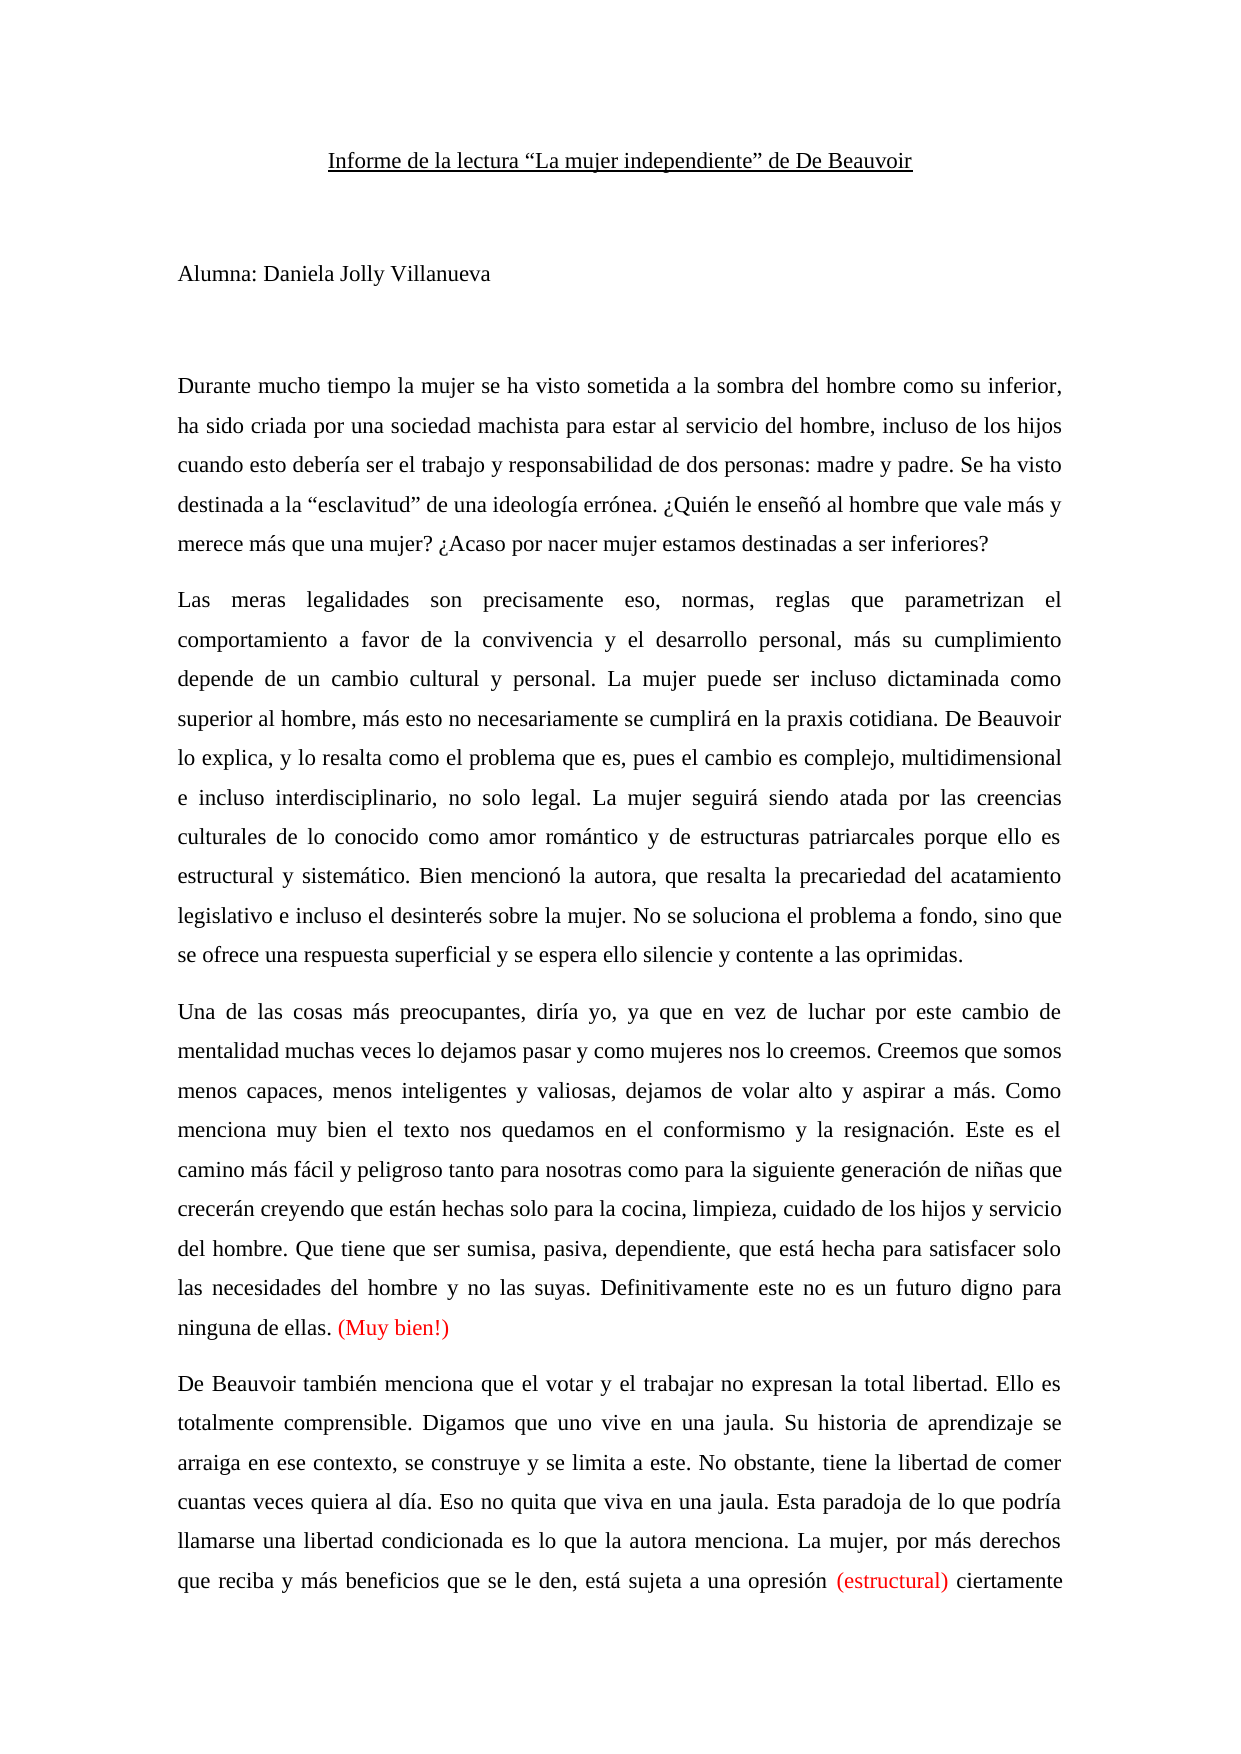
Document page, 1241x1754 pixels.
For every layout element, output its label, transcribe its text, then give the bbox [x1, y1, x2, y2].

text Las meras legalidades son precisamente eso, normas, reglas que parametrizan el comportamiento a favor de la convivencia y el desarrollo personal, más su cumplimiento depende de un cambio cultural y personal. La mujer puede ser incluso dictaminada como superior al hombre, más esto no necesariamente se cumplirá en la praxis cotidiana. De Beauvoir lo explica, y lo resalta como el problema que es, pues el cambio es complejo, multidimensional e incluso interdisciplinario, no solo legal. La mujer seguirá siendo atada por las creencias culturales de lo conocido como amor romántico y de estructuras patriarcales porque ello es estructural y sistemático. Bien mencionó la autora, que resalta la precariedad del acatamiento legislativo e incluso el desinterés sobre la mujer. No se soluciona el problema a fondo, sino que se ofrece una respuesta superficial y se espera ello silencie y contente a las oprimidas. [177, 586, 1063, 968]
text Alumna: Daniela Jolly Villanueva [177, 260, 1063, 286]
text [177, 1370, 1063, 1593]
text Informe de la lectura “La mujer independiente” de De Beauvoir [177, 148, 1063, 174]
text Una de las cosas más preocupantes, diría yo, ya que en vez de luchar por este cambio de mentalidad muchas veces lo dejamos pasar y como mujeres nos lo creemos. Creemos que somos menos capaces, menos inteligentes y valiosas, dejamos de volar alto y aspirar a más. Como menciona muy bien el texto nos quedamos en el conformismo y la resignación. Este es el camino más fácil y peligroso tanto para nosotras como para la siguiente generación de niñas que crecerán creyendo que están hechas solo para la cocina, limpieza, cuidado de los hijos y servicio del hombre. Que tiene que ser sumisa, pasiva, dependiente, que está hecha para satisfacer solo las necesidades del hombre y no las suyas. Definitivamente este no es un futuro digno para ninguna de ellas. (Muy bien!) [177, 998, 1063, 1340]
text Durante mucho tiempo la mujer se ha visto sometida a la sombra del hombre como su inferior, ha sido criada por una sociedad machista para estar al servicio del hombre, incluso de los hijos cuando esto debería ser el trabajo y responsabilidad de dos personas: madre y padre. Se ha visto destinada a la “esclavitud” de una ideología errónea. ¿Quién le enseñó al hombre que vale más y merece más que una mujer? ¿Acaso por nacer mujer estamos destinadas a ser inferiores? [177, 372, 1063, 556]
